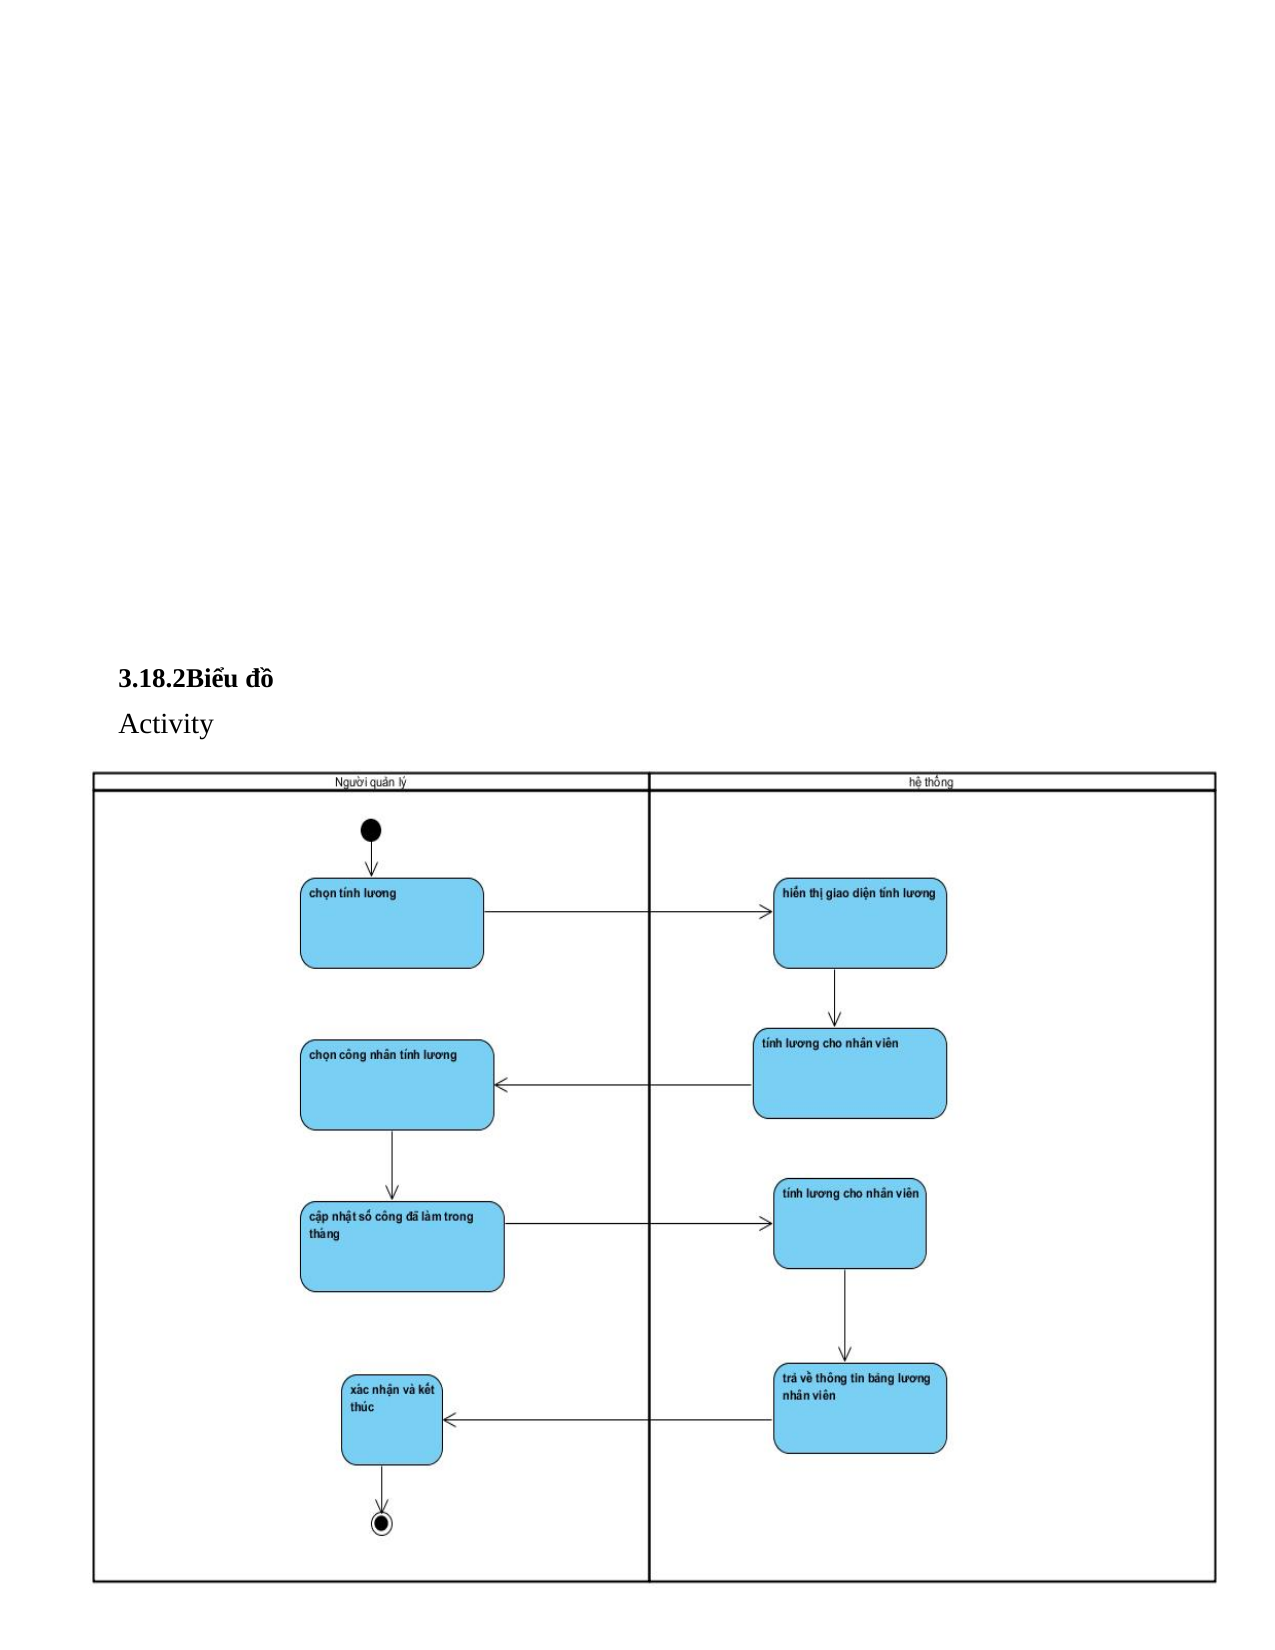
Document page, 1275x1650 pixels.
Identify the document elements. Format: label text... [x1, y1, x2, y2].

text Activity [118, 706, 1186, 740]
subtitle 3.18.2Biểu đồ [118, 662, 1186, 694]
picture [89, 769, 1221, 1588]
